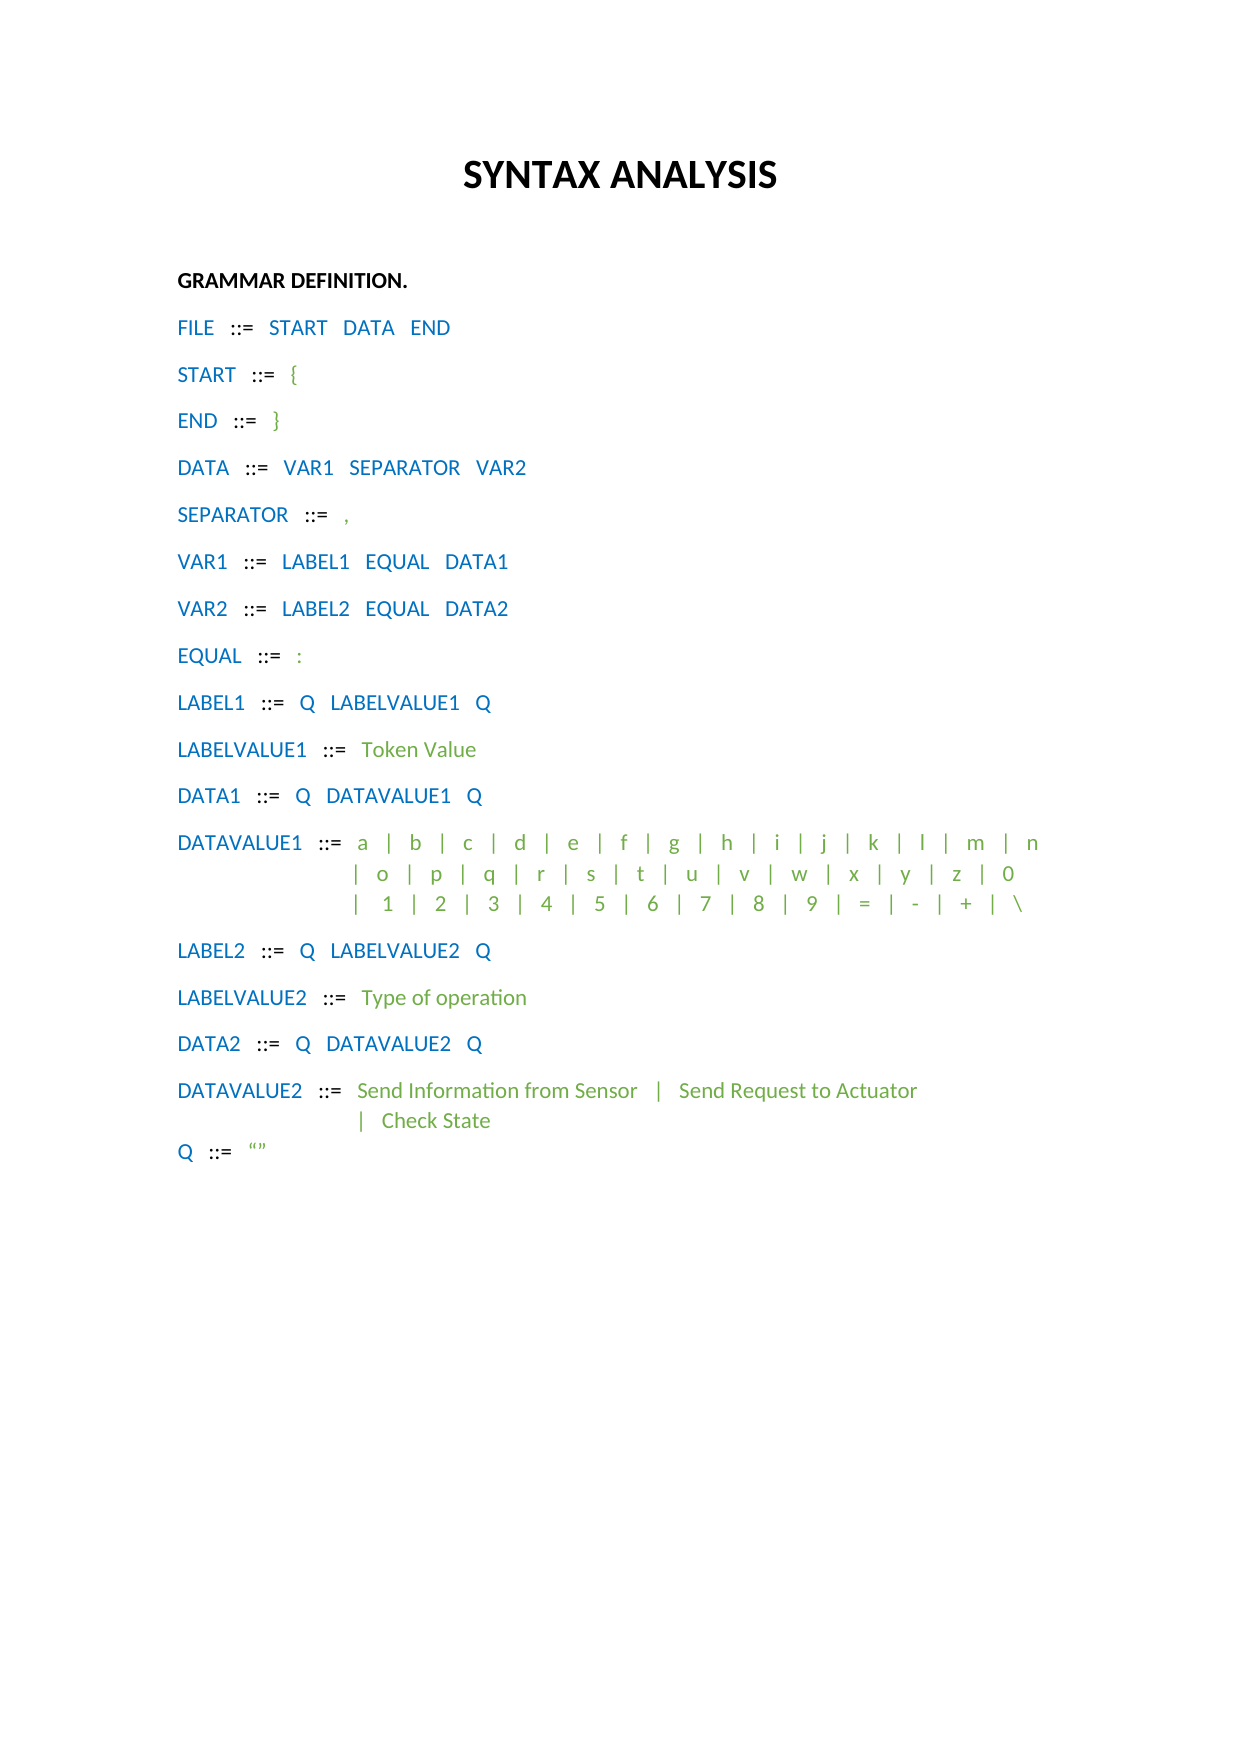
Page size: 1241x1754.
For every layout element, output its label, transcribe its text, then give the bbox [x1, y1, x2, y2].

text LABEL2 ::= Q LABELVALUE2 Q [177, 936, 1063, 964]
text END ::= } [177, 407, 1063, 435]
text | 1 | 2 | 3 | 4 | 5 | 6 | 7 | 8 | 9 | = | - | + | \ [325, 889, 1063, 917]
text VAR1 ::= LABEL1 EQUAL DATA1 [177, 547, 1063, 575]
text DATA1 ::= Q DATAVALUE1 Q [177, 782, 1063, 810]
text GRAMMAR DEFINITION. [177, 266, 1063, 294]
text VAR2 ::= LABEL2 EQUAL DATA2 [177, 594, 1063, 622]
text SYNTAX ANALYSIS [177, 148, 1063, 198]
text LABELVALUE2 ::= Type of operation [177, 983, 1063, 1011]
text EQUAL ::= : [177, 641, 1063, 669]
text DATA2 ::= Q DATAVALUE2 Q [177, 1029, 1063, 1058]
text LABEL1 ::= Q LABELVALUE1 Q [177, 688, 1063, 716]
text SEPARATOR ::= , [177, 500, 1063, 528]
text | o | p | q | r | s | t | u | v | w | x | y | z | 0 [325, 859, 1063, 887]
text DATAVALUE1 ::= a | b | c | d | e | f | g | h | i | j | k | l | m | n [177, 828, 1063, 857]
text | Check State [325, 1107, 1063, 1135]
text Q ::= “” [177, 1137, 1063, 1165]
text DATA ::= VAR1 SEPARATOR VAR2 [177, 453, 1063, 482]
text LABELVALUE1 ::= Token Value [177, 735, 1063, 763]
text FILE ::= START DATA END [177, 313, 1063, 341]
text START ::= { [177, 360, 1063, 388]
text DATAVALUE2 ::= Send Information from Sensor | Send Request to Actuator [177, 1076, 1063, 1104]
